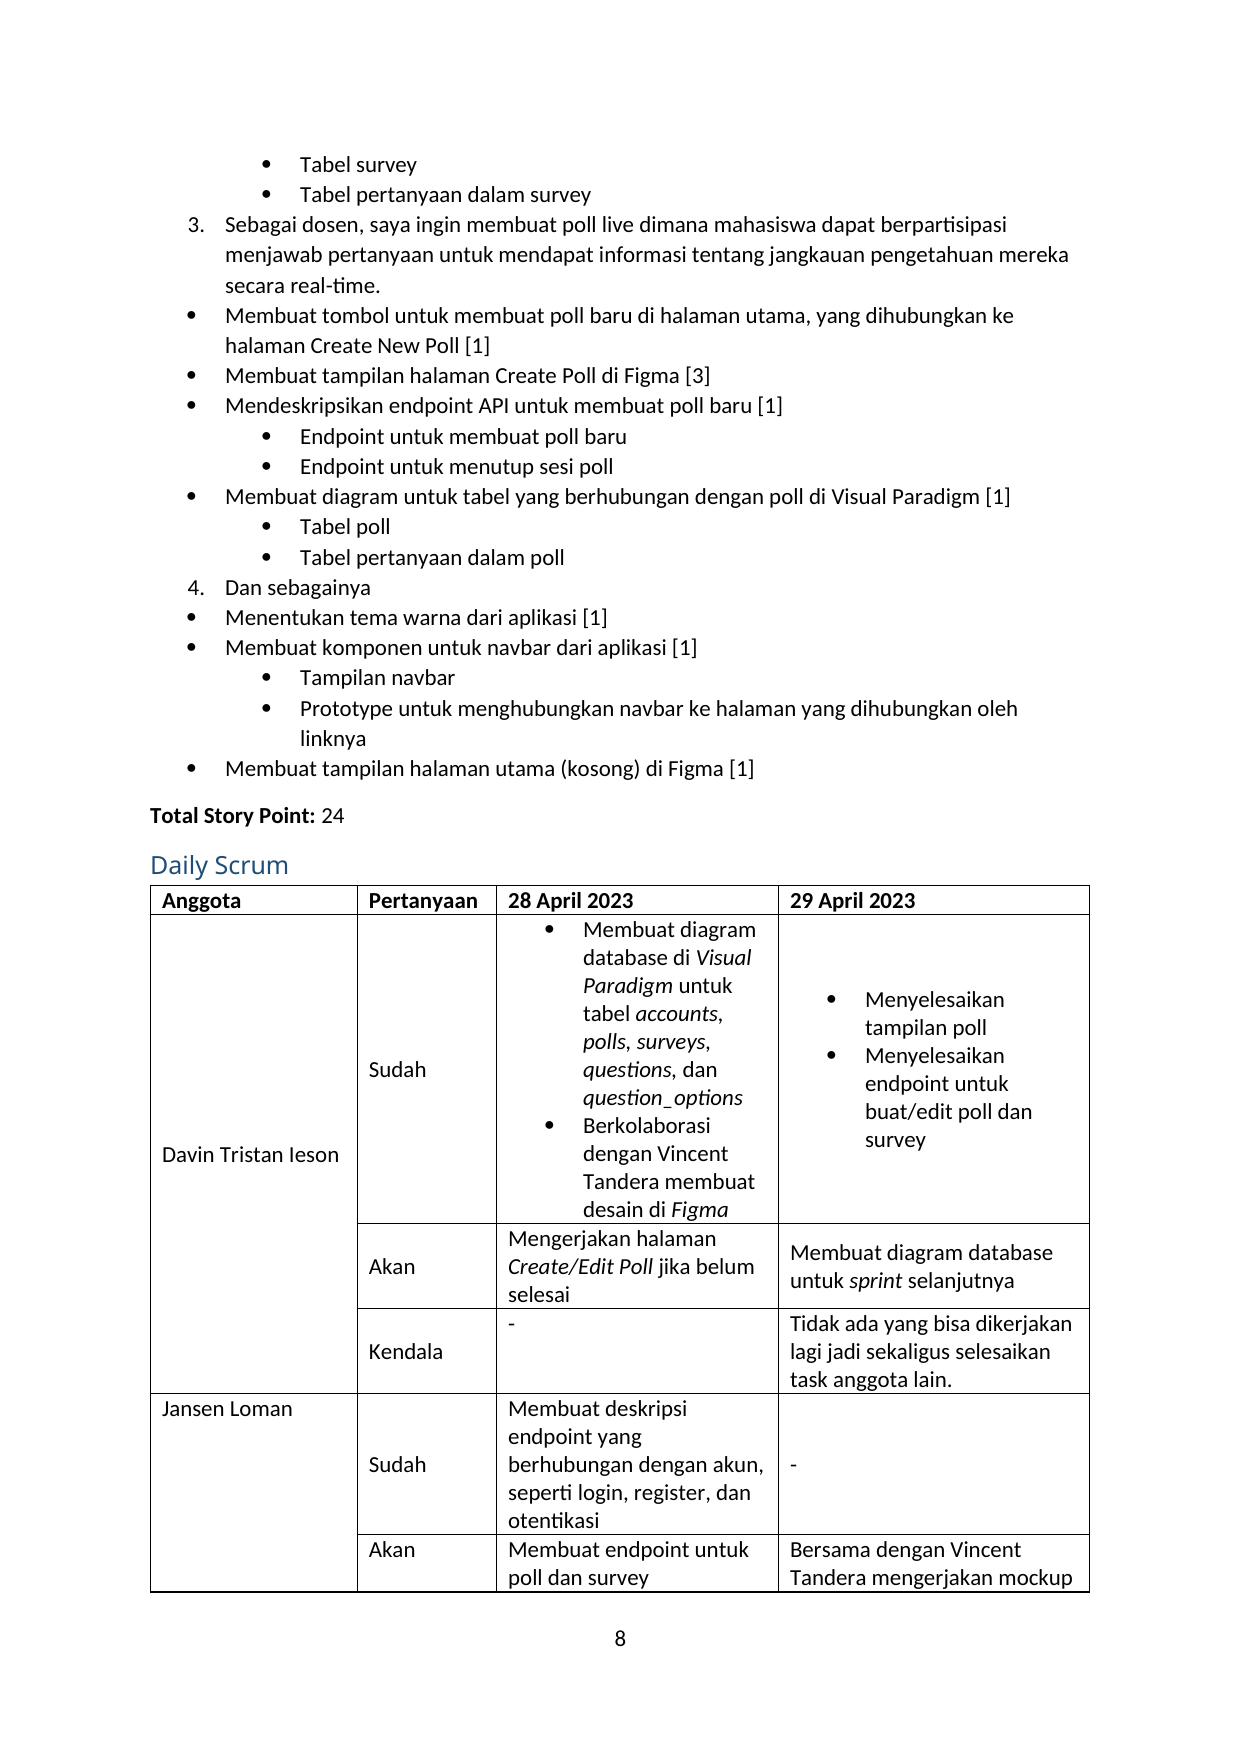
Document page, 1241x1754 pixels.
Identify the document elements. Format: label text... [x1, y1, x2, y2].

table_cell Davin Tristan Ieson [151, 915, 357, 1393]
list Membuat tampilan halaman Create Poll di Figma [3] [187, 361, 1090, 389]
list Prototype untuk menghubungkan navbar ke halaman yang dihubungkan oleh linknya [262, 694, 1090, 752]
list Sebagai dosen, saya ingin membuat poll live dimana mahasiswa dapat berpartisipasi menjawab pertanyaan untuk mendapat informasi tentang jangkauan pengetahuan mereka secara real-time. [187, 210, 1090, 299]
table_cell Membuat diagram database di Visual Paradigm untuk tabel accounts, polls, surveys, questions, dan question_options Berkolaborasi dengan Vincent Tandera membuat desain di Figma [497, 915, 778, 1223]
table_cell - [779, 1394, 1089, 1534]
table_cell Tidak ada yang bisa dikerjakan lagi jadi sekaligus selesaikan task anggota lain. [779, 1309, 1089, 1393]
table_cell Jansen Loman [151, 1394, 357, 1591]
table_header Pertanyaan [358, 886, 496, 914]
text Total Story Point: 24 [150, 801, 1090, 829]
table_cell Mengerjakan halaman Create/Edit Poll jika belum selesai [497, 1224, 778, 1308]
list Membuat komponen untuk navbar dari aplikasi [1] [187, 633, 1090, 661]
list Dan sebagainya [187, 573, 1090, 601]
list Endpoint untuk menutup sesi poll [262, 452, 1090, 480]
table_cell - [497, 1309, 778, 1393]
list Tabel poll [262, 512, 1090, 541]
list Mendeskripsikan endpoint API untuk membuat poll baru [1] [187, 392, 1090, 420]
table_cell Sudah [358, 915, 496, 1223]
table_cell Menyelesaikan tampilan poll Menyelesaikan endpoint untuk buat/edit poll dan survey [779, 915, 1089, 1223]
table_header 28 April 2023 [497, 886, 778, 914]
table_cell Membuat diagram database untuk sprint selanjutnya [779, 1224, 1089, 1308]
list Membuat tombol untuk membuat poll baru di halaman utama, yang dihubungkan ke halaman Create New Poll [1] [187, 301, 1090, 359]
table_cell Akan [358, 1224, 496, 1308]
list Menentukan tema warna dari aplikasi [1] [187, 603, 1090, 631]
list Tabel survey [262, 150, 1090, 178]
table_cell Akan [358, 1535, 496, 1591]
list Membuat tampilan halaman utama (kosong) di Figma [1] [187, 754, 1090, 782]
list Tampilan navbar [262, 663, 1090, 692]
table_cell Sudah [358, 1394, 496, 1534]
list Endpoint untuk membuat poll baru [262, 422, 1090, 450]
subtitle Daily Scrum [150, 848, 1090, 882]
table_cell Kendala [358, 1309, 496, 1393]
list Tabel pertanyaan dalam survey [262, 180, 1090, 208]
table_header 29 April 2023 [779, 886, 1089, 914]
list Membuat diagram untuk tabel yang berhubungan dengan poll di Visual Paradigm [1] [187, 482, 1090, 510]
table_header Anggota [151, 886, 357, 914]
table_cell Membuat deskripsi endpoint yang berhubungan dengan akun, seperti login, register, dan otentikasi [497, 1394, 778, 1534]
table_cell Bersama dengan Vincent Tandera mengerjakan mockup aplikasi di Figma [779, 1535, 1089, 1591]
list Tabel pertanyaan dalam poll [262, 543, 1090, 571]
table_cell Membuat endpoint untuk poll dan survey [497, 1535, 778, 1591]
